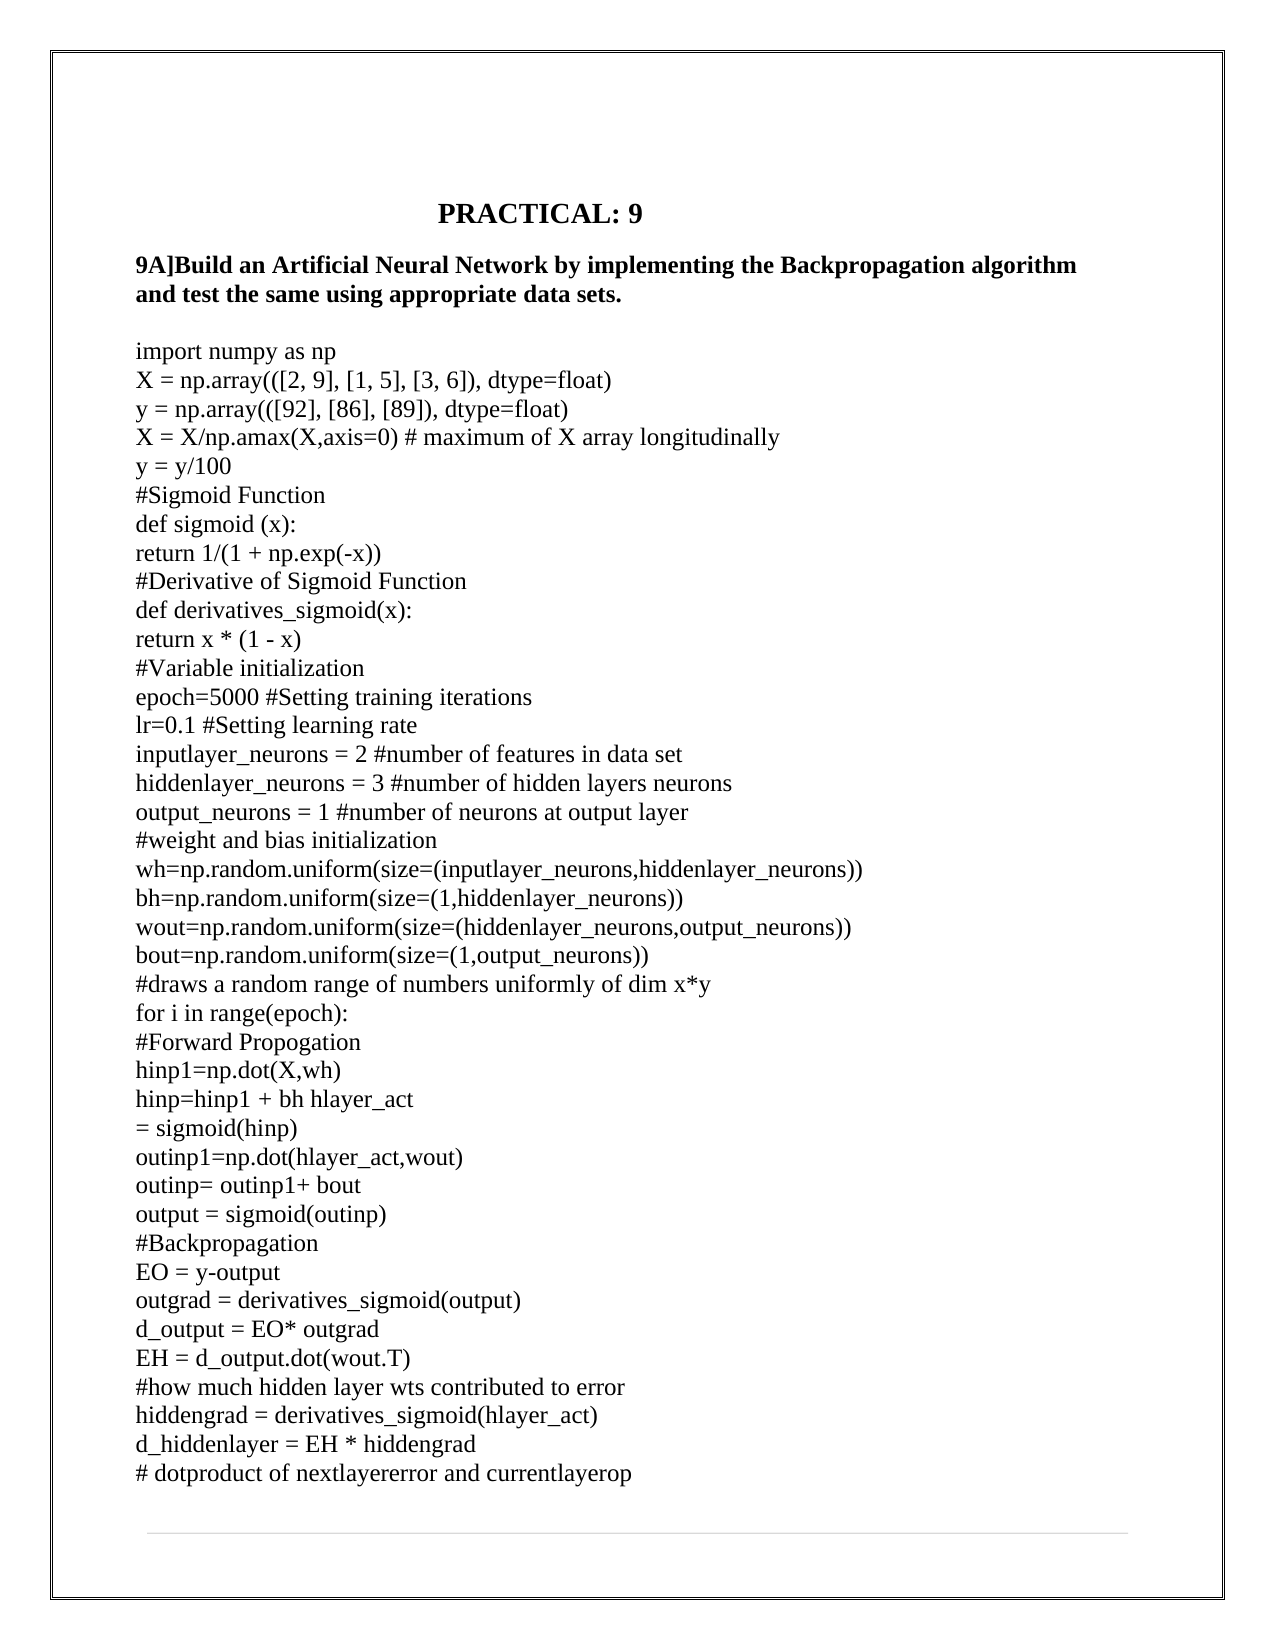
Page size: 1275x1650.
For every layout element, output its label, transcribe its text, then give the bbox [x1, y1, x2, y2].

text return 1/(1 + np.exp(-x)) #Derivative of Sigmoid Function def derivatives_sigmoid(x): [135, 538, 482, 624]
text #how much hidden layer wts contributed to error hiddengrad = derivatives_sigmoid(hlayer_act) d_hiddenlayer = EH * hiddengrad [135, 1372, 689, 1458]
text #Sigmoid Function def sigmoid (x): [135, 480, 342, 537]
text return x * (1 - x) #Variable initialization [135, 624, 399, 682]
text outgrad = derivatives_sigmoid(output) d_output = EO* outgrad [135, 1286, 541, 1343]
text y = np.array(([92], [86], [89]), dtype=float) [135, 394, 1139, 422]
text epoch=5000 #Setting training iterations lr=0.1 #Setting learning rate [135, 682, 546, 739]
text #draws a random range of numbers uniformly of dim x*y for i in range(epoch): [135, 969, 728, 1027]
text X = X/np.amax(X,axis=0) # maximum of X array longitudinally y = y/100 [135, 422, 797, 480]
text outinp1=np.dot(hlayer_act,wout) outinp= outinp1+ bout [135, 1142, 486, 1199]
text output = sigmoid(outinp) #Backpropagation [135, 1199, 407, 1257]
text # dotproduct of nextlayererror and currentlayerop [135, 1458, 1139, 1487]
text import numpy as np [135, 336, 1139, 365]
text wh=np.random.uniform(size=(inputlayer_neurons,hiddenlayer_neurons)) bh=np.random.uniform(size=(1,hiddenlayer_neurons)) wout=np.random.uniform(size=(hiddenlayer_neurons,output_neurons)) bout=np.random.uniform(size=(1,output_neurons)) [135, 854, 879, 969]
text 9A]Build an Artificial Neural Network by implementing the Backpropagation algorithm and test the same using appropriate data sets. [135, 250, 1097, 307]
text EO = y-output [135, 1257, 1139, 1286]
text inputlayer_neurons = 2 #number of features in data set hiddenlayer_neurons = 3 #number of hidden layers neurons output_neurons = 1 #number of neurons at output layer #weight and bias initialization [135, 739, 747, 854]
text X = np.array(([2, 9], [1, 5], [3, 6]), dtype=float) [135, 365, 1139, 394]
text PRACTICAL: 9 [135, 196, 945, 229]
text EH = d_output.dot(wout.T) [135, 1343, 1139, 1372]
text #Forward Propogation hinp1=np.dot(X,wh) hinp=hinp1 + bh hlayer_act = sigmoid(hinp) [135, 1027, 427, 1142]
